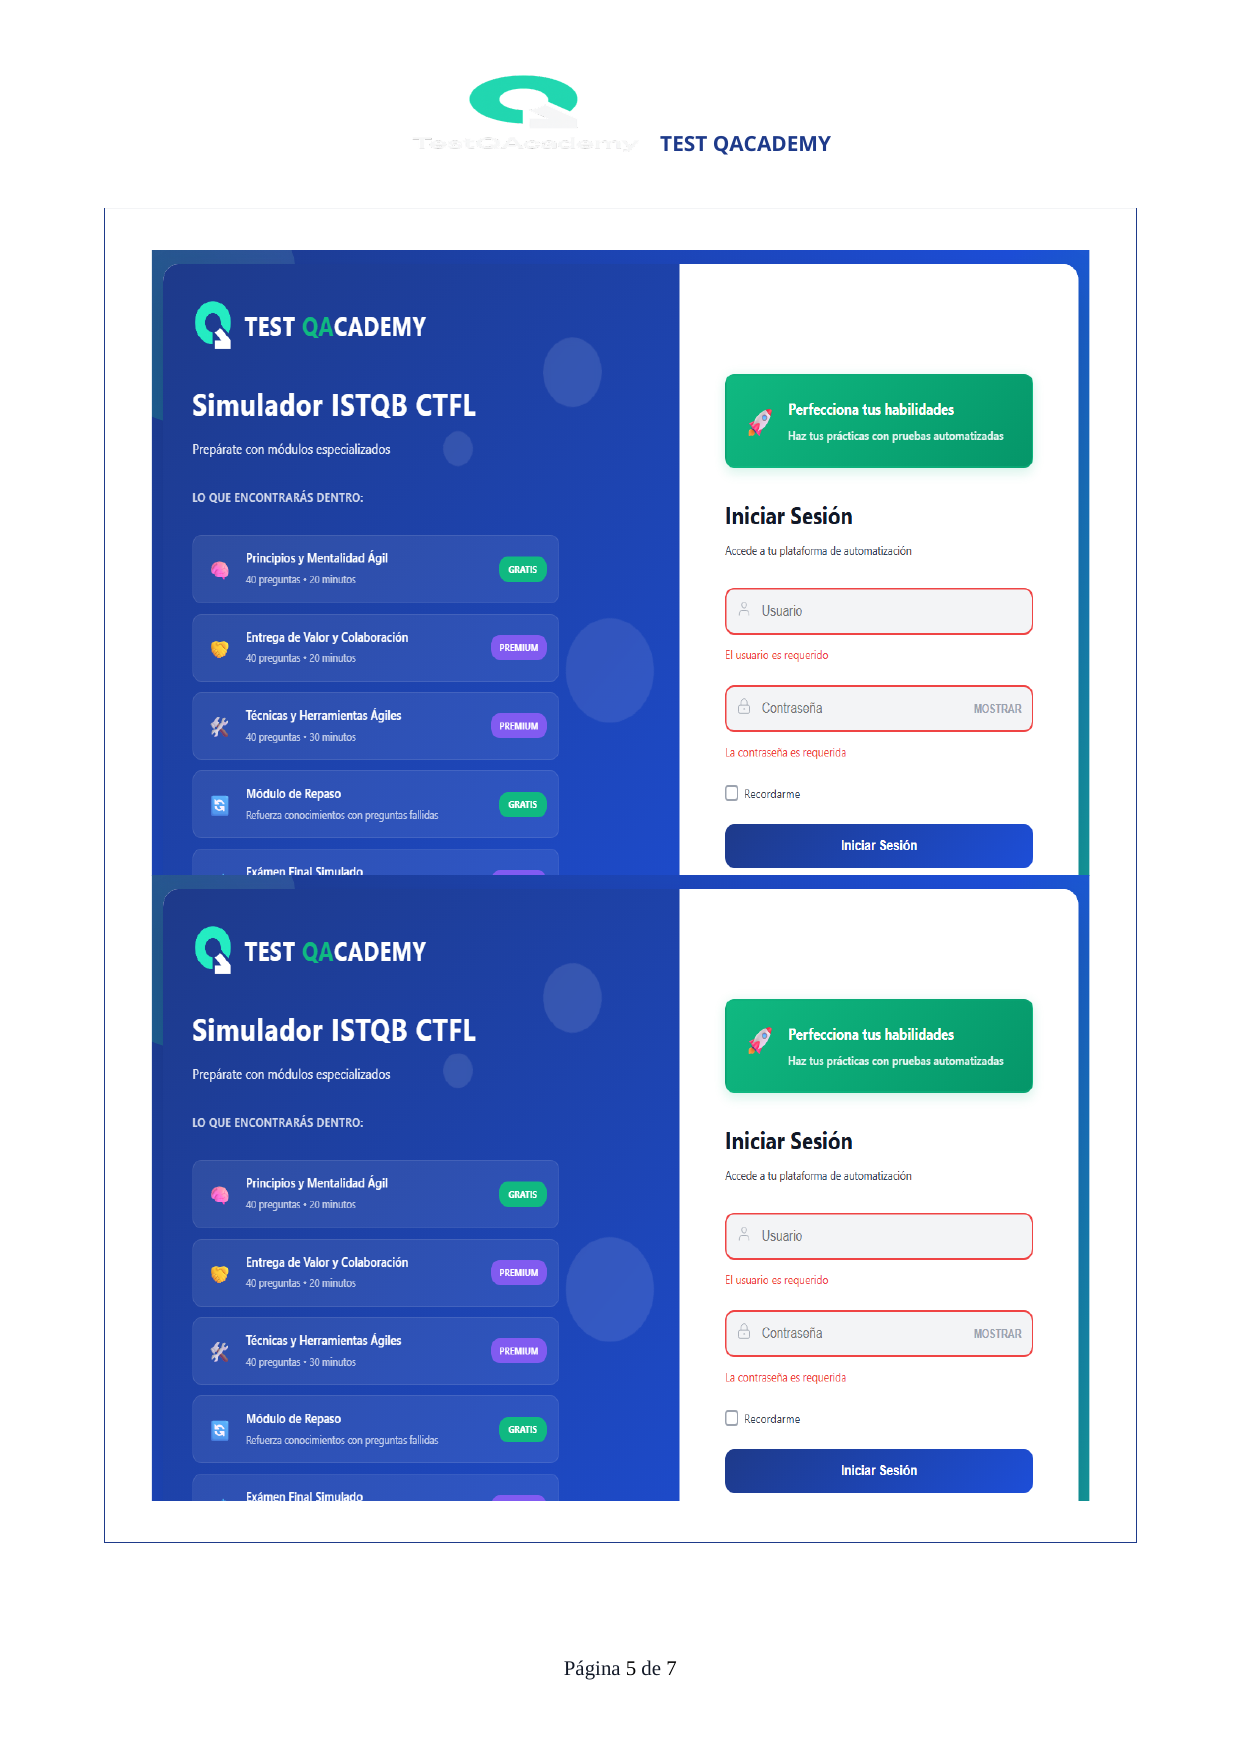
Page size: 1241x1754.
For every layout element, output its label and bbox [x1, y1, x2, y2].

table_cell [105, 209, 1136, 1542]
picture [409, 73, 644, 152]
picture [151, 250, 1090, 1501]
